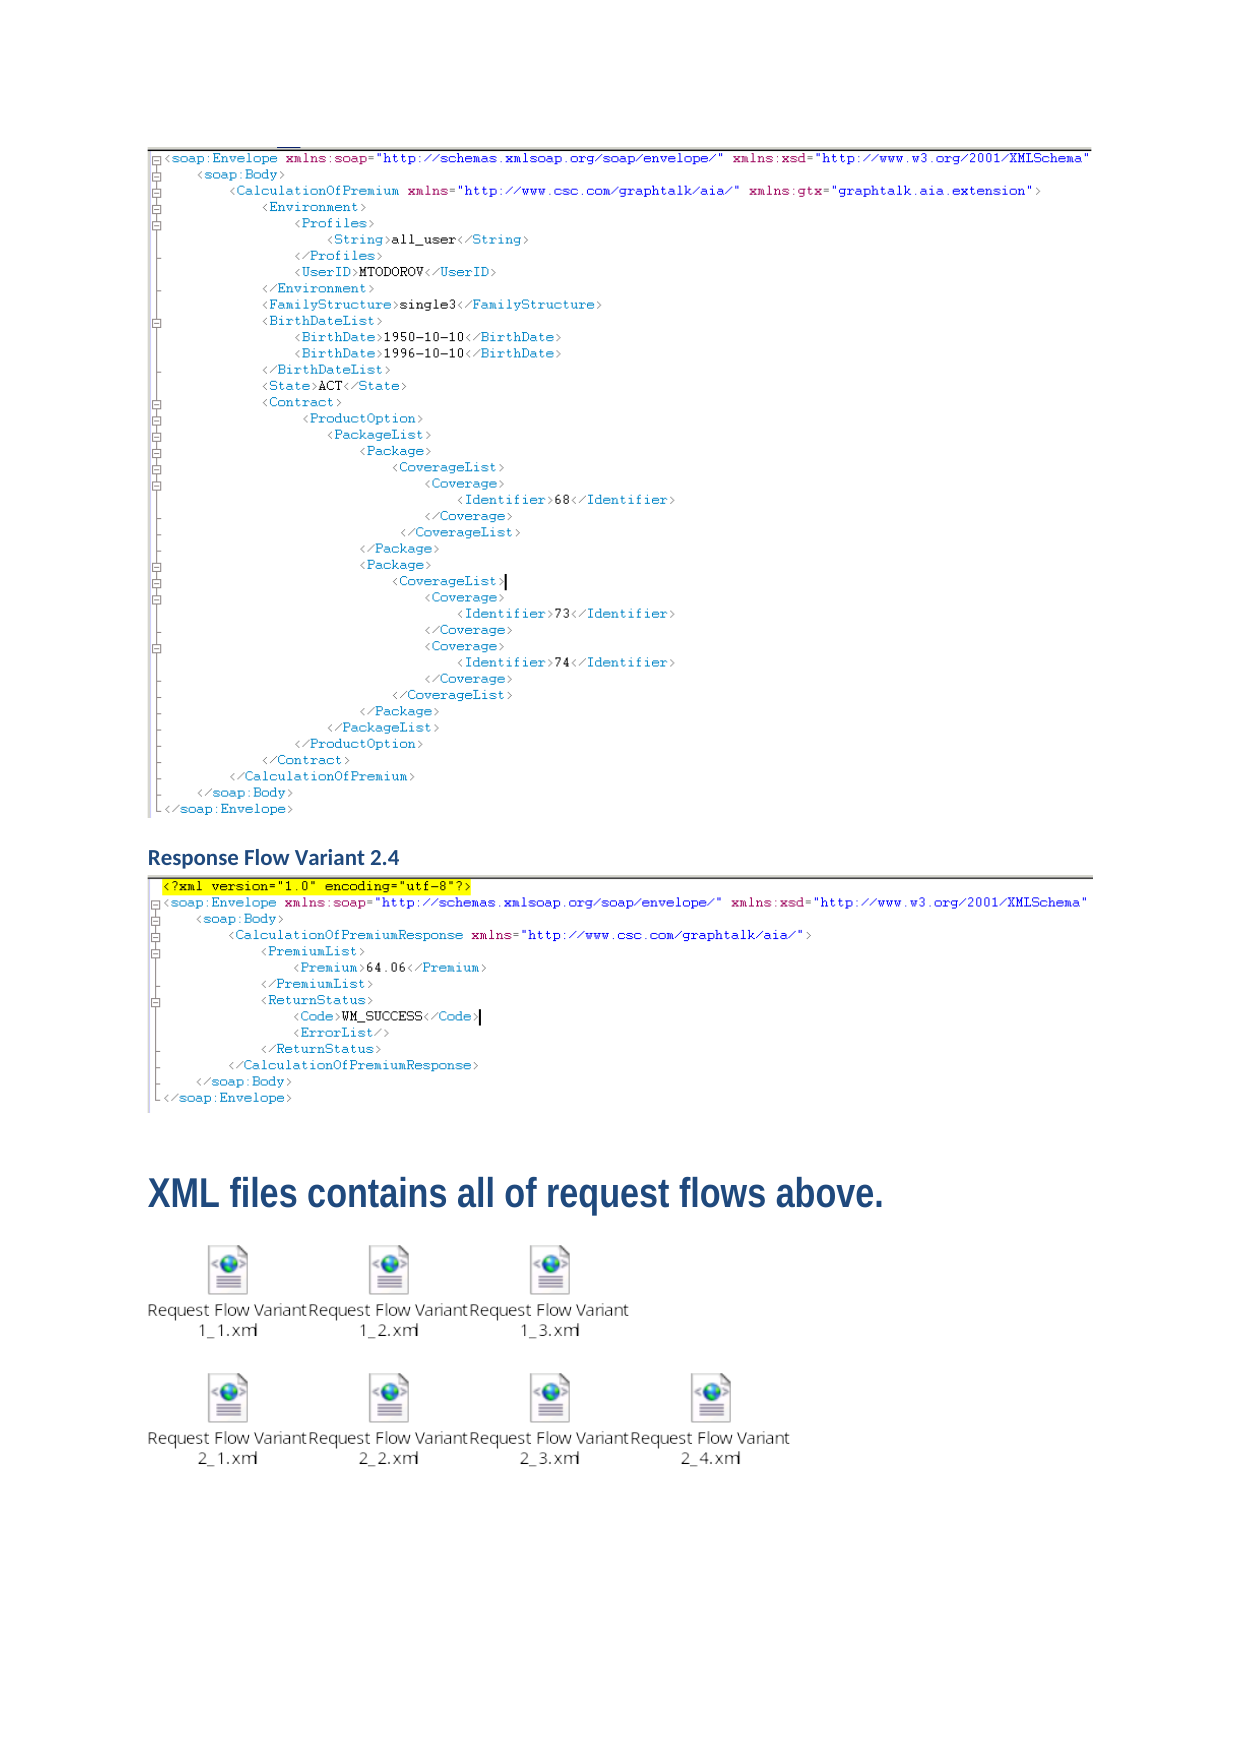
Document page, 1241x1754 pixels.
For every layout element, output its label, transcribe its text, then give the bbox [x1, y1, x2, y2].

text Response Flow Variant 2.4 [148, 843, 1093, 871]
picture [147, 875, 1093, 1113]
picture [147, 147, 1092, 818]
text XML files contains all of request flows above. [148, 1169, 1093, 1216]
